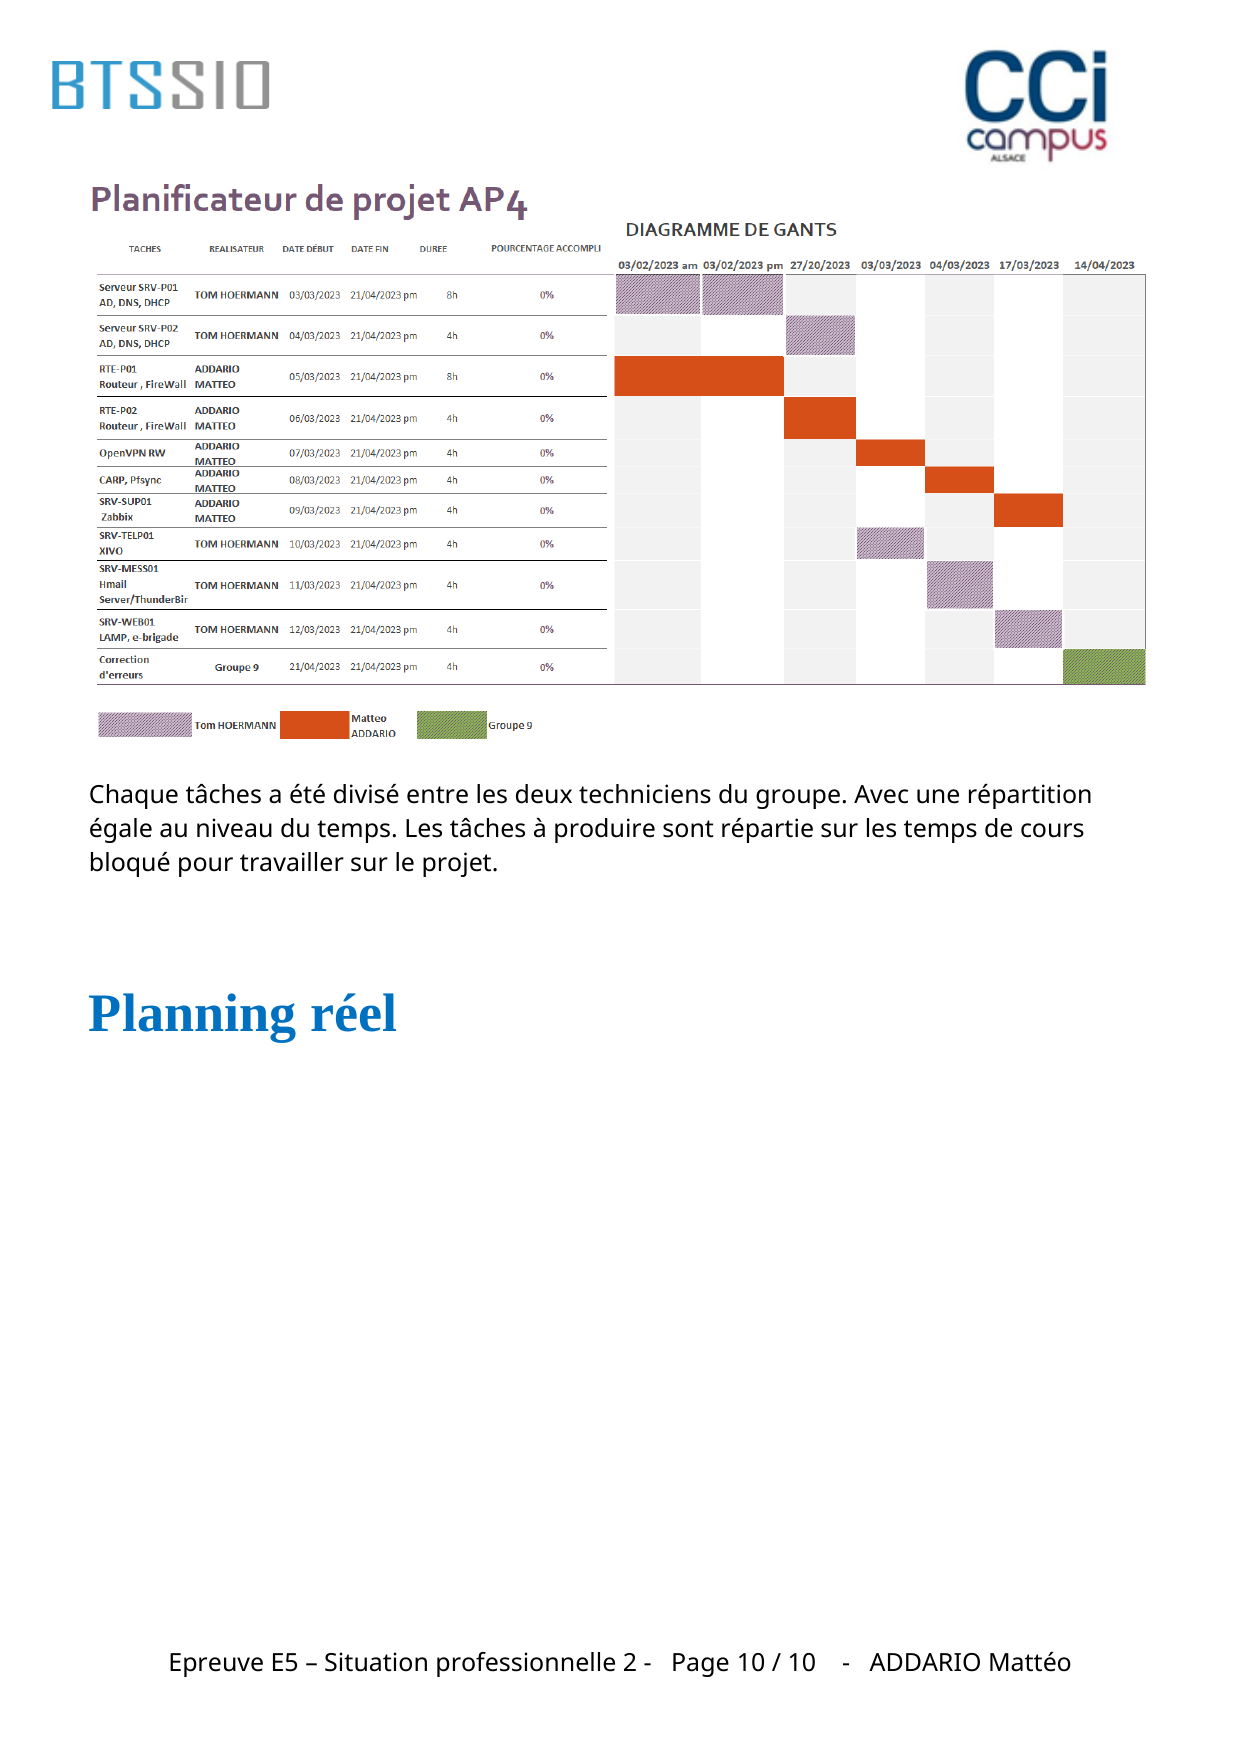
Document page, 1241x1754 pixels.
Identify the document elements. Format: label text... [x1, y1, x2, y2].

picture [957, 27, 1131, 171]
text Chaque tâches a été divisé entre les deux techniciens du groupe. Avec une répartition égale au niveau du temps. Les tâches à produire sont répartie sur les temps de cours bloqué pour travailler sur le projet. [89, 776, 1152, 878]
picture [52, 61, 270, 109]
subtitle Planning réel [89, 981, 1152, 1043]
picture [88, 177, 1152, 743]
